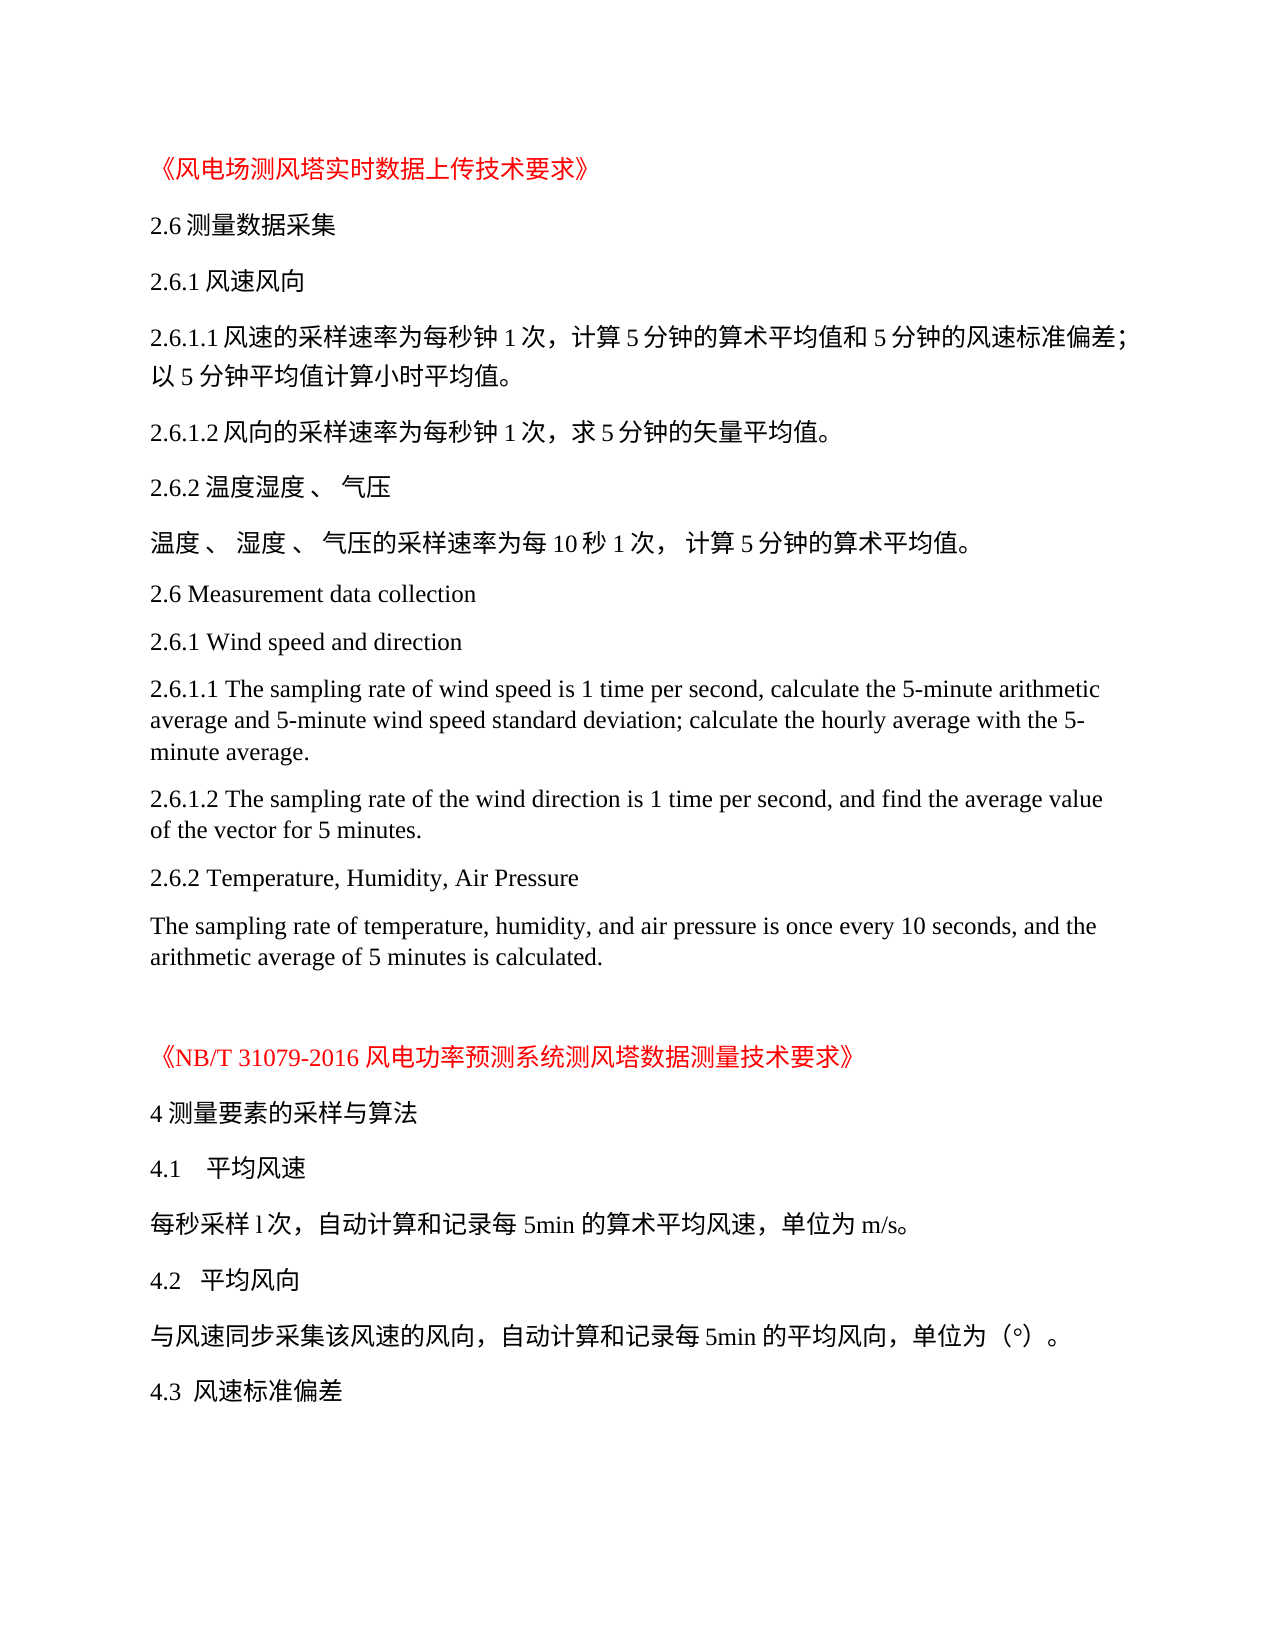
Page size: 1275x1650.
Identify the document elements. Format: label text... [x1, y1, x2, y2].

text The sampling rate of temperature, humidity, and air pressure is once every 10 seconds, and the arithmetic average of 5 minutes is calculated. [150, 911, 1125, 971]
text 4 测量要素的采样与算法 [150, 1093, 1125, 1129]
text 4.3 风速标准偏差 [150, 1372, 1125, 1408]
text 4.2 平均风向 [150, 1260, 1125, 1296]
text 4.1 平均风速 [150, 1149, 1125, 1185]
text 2.6测量数据采集 [150, 206, 1125, 242]
text 2.6.1.2风向的采样速率为每秒钟1次，求5分钟的矢量平均值。 [150, 412, 1125, 448]
text 2.6.1.1 The sampling rate of wind speed is 1 time per second, calculate the 5-minute arithmetic average and 5-minute wind speed standard deviation; calculate the hourly average with the 5-minute average. [150, 674, 1125, 765]
text 温度 、 湿度 、 气压的采样速率为每10秒1次， 计算5分钟的算术平均值。 [150, 523, 1125, 560]
text 2.6.1 Wind speed and direction [150, 627, 1125, 656]
text 2.6.1.2 The sampling rate of the wind direction is 1 time per second, and find the average value of the vector for 5 minutes. [150, 784, 1125, 844]
text 2.6.1风速风向 [150, 261, 1125, 298]
text 2.6 Measurement data collection [150, 579, 1125, 608]
text 2.6.2 Temperature, Humidity, Air Pressure [150, 863, 1125, 892]
text 《风电场测风塔实时数据上传技术要求》 [150, 150, 1125, 186]
text 2.6.2温度湿度 、 气压 [150, 468, 1125, 504]
text 2.6.1.1风速的采样速率为每秒钟1次，计算5分钟的算术平均值和5分钟的风速标准偏差；以 5 分钟平均值计算小时平均值。 [150, 317, 1125, 392]
text 与风速同步采集该风速的风向，自动计算和记录每5min 的平均风向，单位为（°）。 [150, 1316, 1125, 1352]
text 每秒采样 l次，自动计算和记录每 5min 的算术平均风速，单位为 m/s。 [150, 1204, 1125, 1241]
text 《NB/T 31079-2016 风电功率预测系统测风塔数据测量技术要求》 [150, 1037, 1125, 1073]
